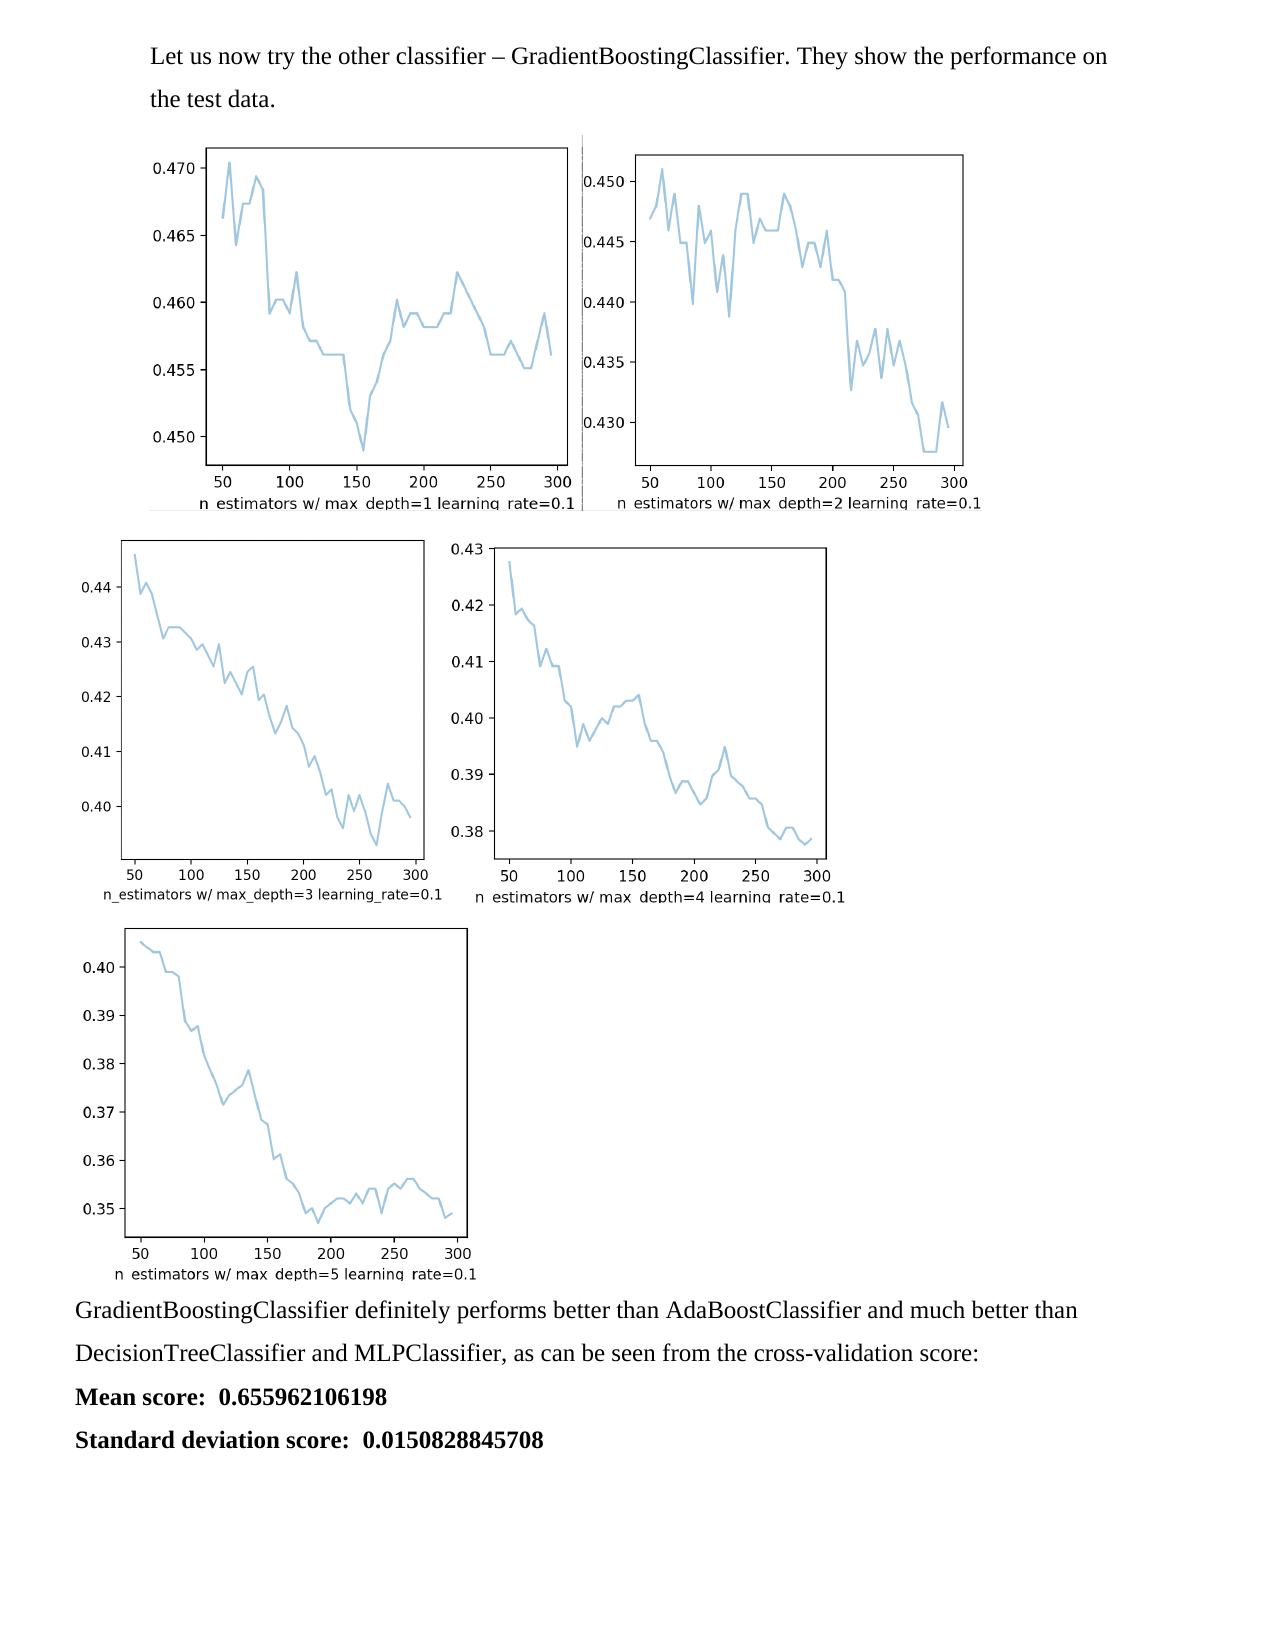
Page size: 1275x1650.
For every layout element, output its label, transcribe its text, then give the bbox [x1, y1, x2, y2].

picture [75, 526, 847, 903]
text GradientBoostingClassifier definitely performs better than AdaBoostClassifier and much better than DecisionTreeClassifier and MLPClassifier, as can be seen from the cross-validation score: [75, 1295, 1228, 1367]
picture [75, 917, 477, 1281]
picture [150, 127, 983, 511]
text Let us now try the other classifier – GradientBoostingClassifier. They show the performance on the test data. [150, 41, 1125, 113]
text Standard deviation score: 0.0150828845708 [75, 1425, 1228, 1453]
text Mean score: 0.655962106198 [75, 1382, 1228, 1410]
